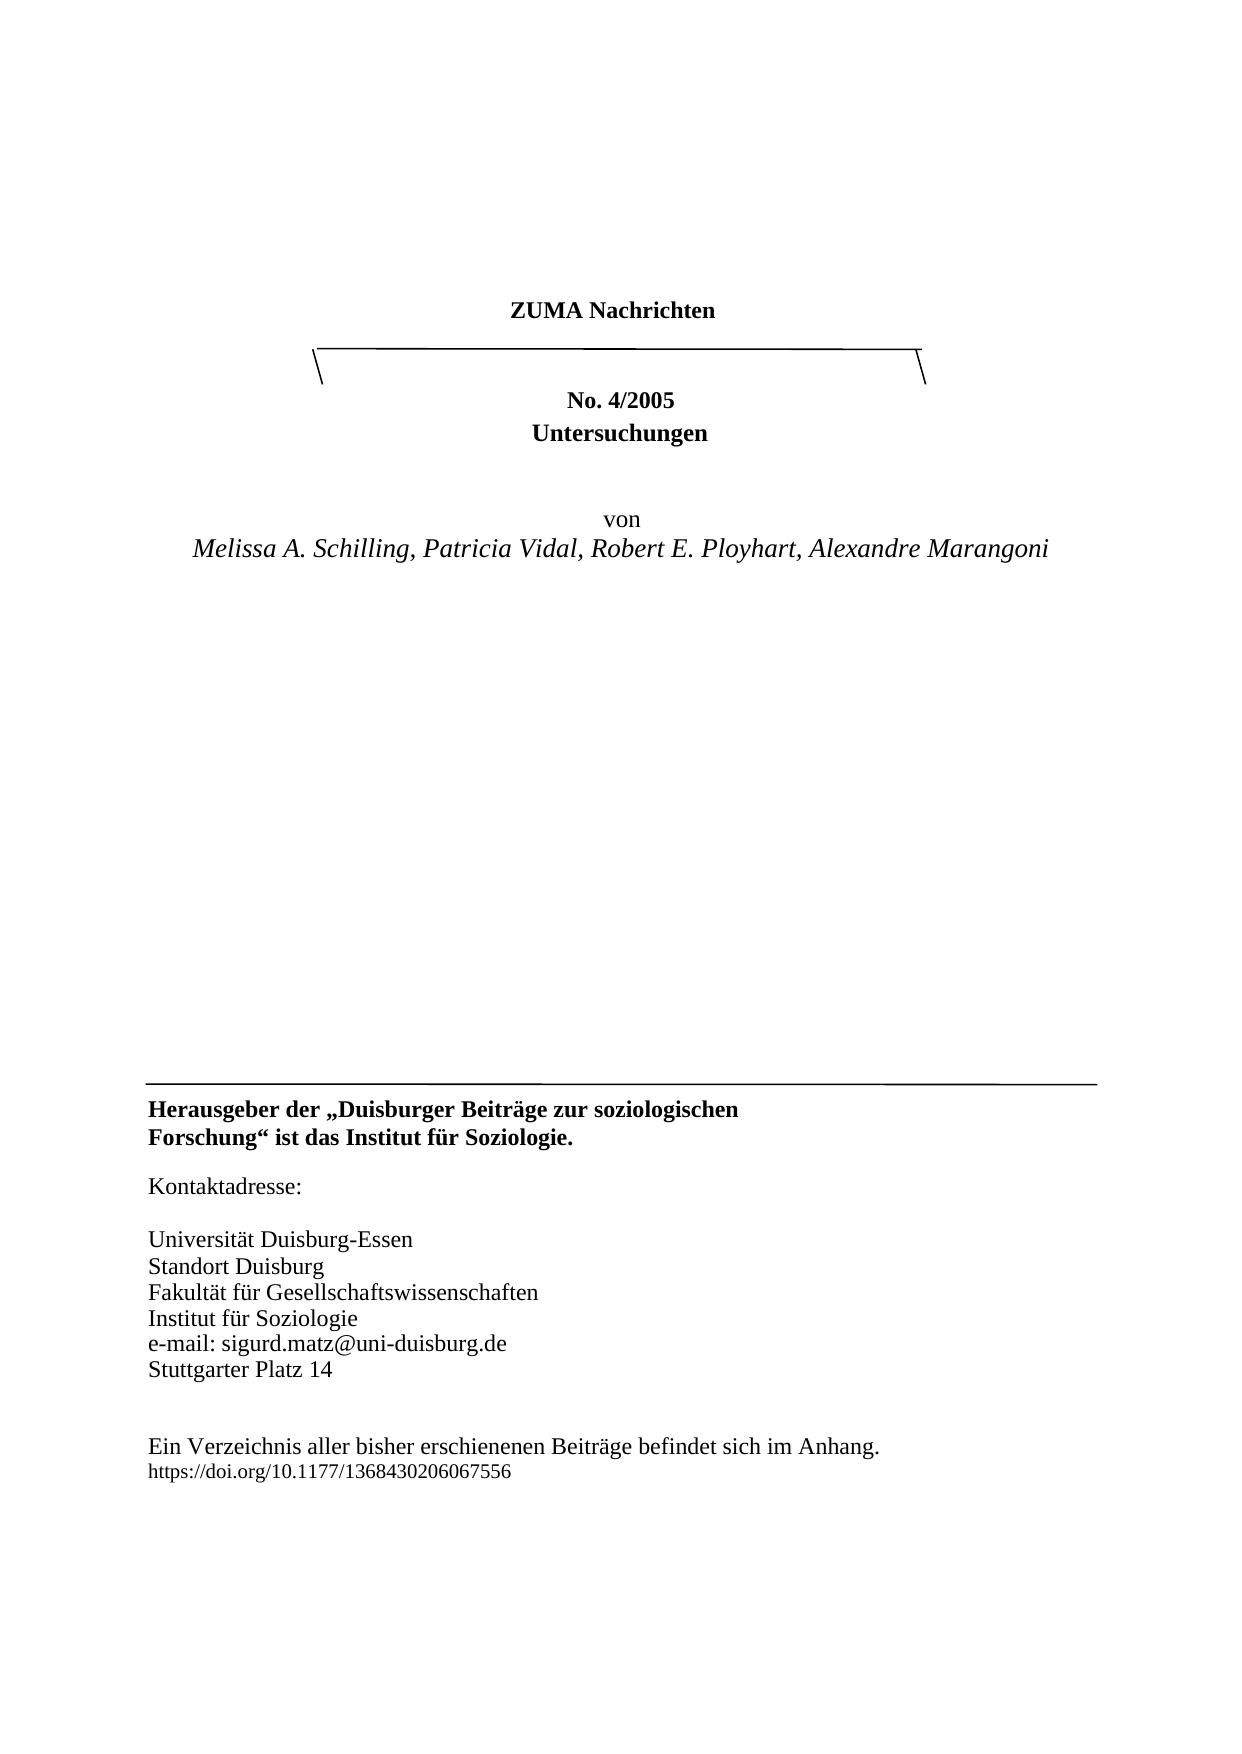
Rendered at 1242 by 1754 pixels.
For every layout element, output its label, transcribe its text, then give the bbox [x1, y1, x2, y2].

text Universität Duisburg-Essen [148, 1225, 1092, 1253]
text Standort Duisburg [148, 1253, 1092, 1280]
text Melissa A. Schilling, Patricia Vidal, Robert E. Ployhart, Alexandre Marangoni [148, 533, 1094, 564]
text Ein Verzeichnis aller bisher erschienenen Beiträge befindet sich im Anhang. [148, 1432, 1092, 1459]
text Untersuchungen [148, 418, 1092, 446]
text Herausgeber der „Duisburger Beiträge zur soziologischen Forschung“ ist das Institut für Soziologie. [148, 1096, 837, 1150]
text https://doi.org/10.1177/1368430206067556 [148, 1459, 1092, 1483]
text ZUMA Nachrichten [148, 297, 1077, 324]
text No. 4/2005 [148, 386, 1094, 414]
text Kontaktadresse: [148, 1172, 1092, 1199]
text e-mail: sigurd.matz@uni-duisburg.de [148, 1332, 1092, 1357]
text Institut für Soziologie [148, 1306, 1092, 1332]
text Fakultät für Gesellschaftswissenschaften [148, 1280, 1092, 1306]
text von [148, 504, 1096, 533]
text Stuttgarter Platz 14 [148, 1357, 443, 1383]
